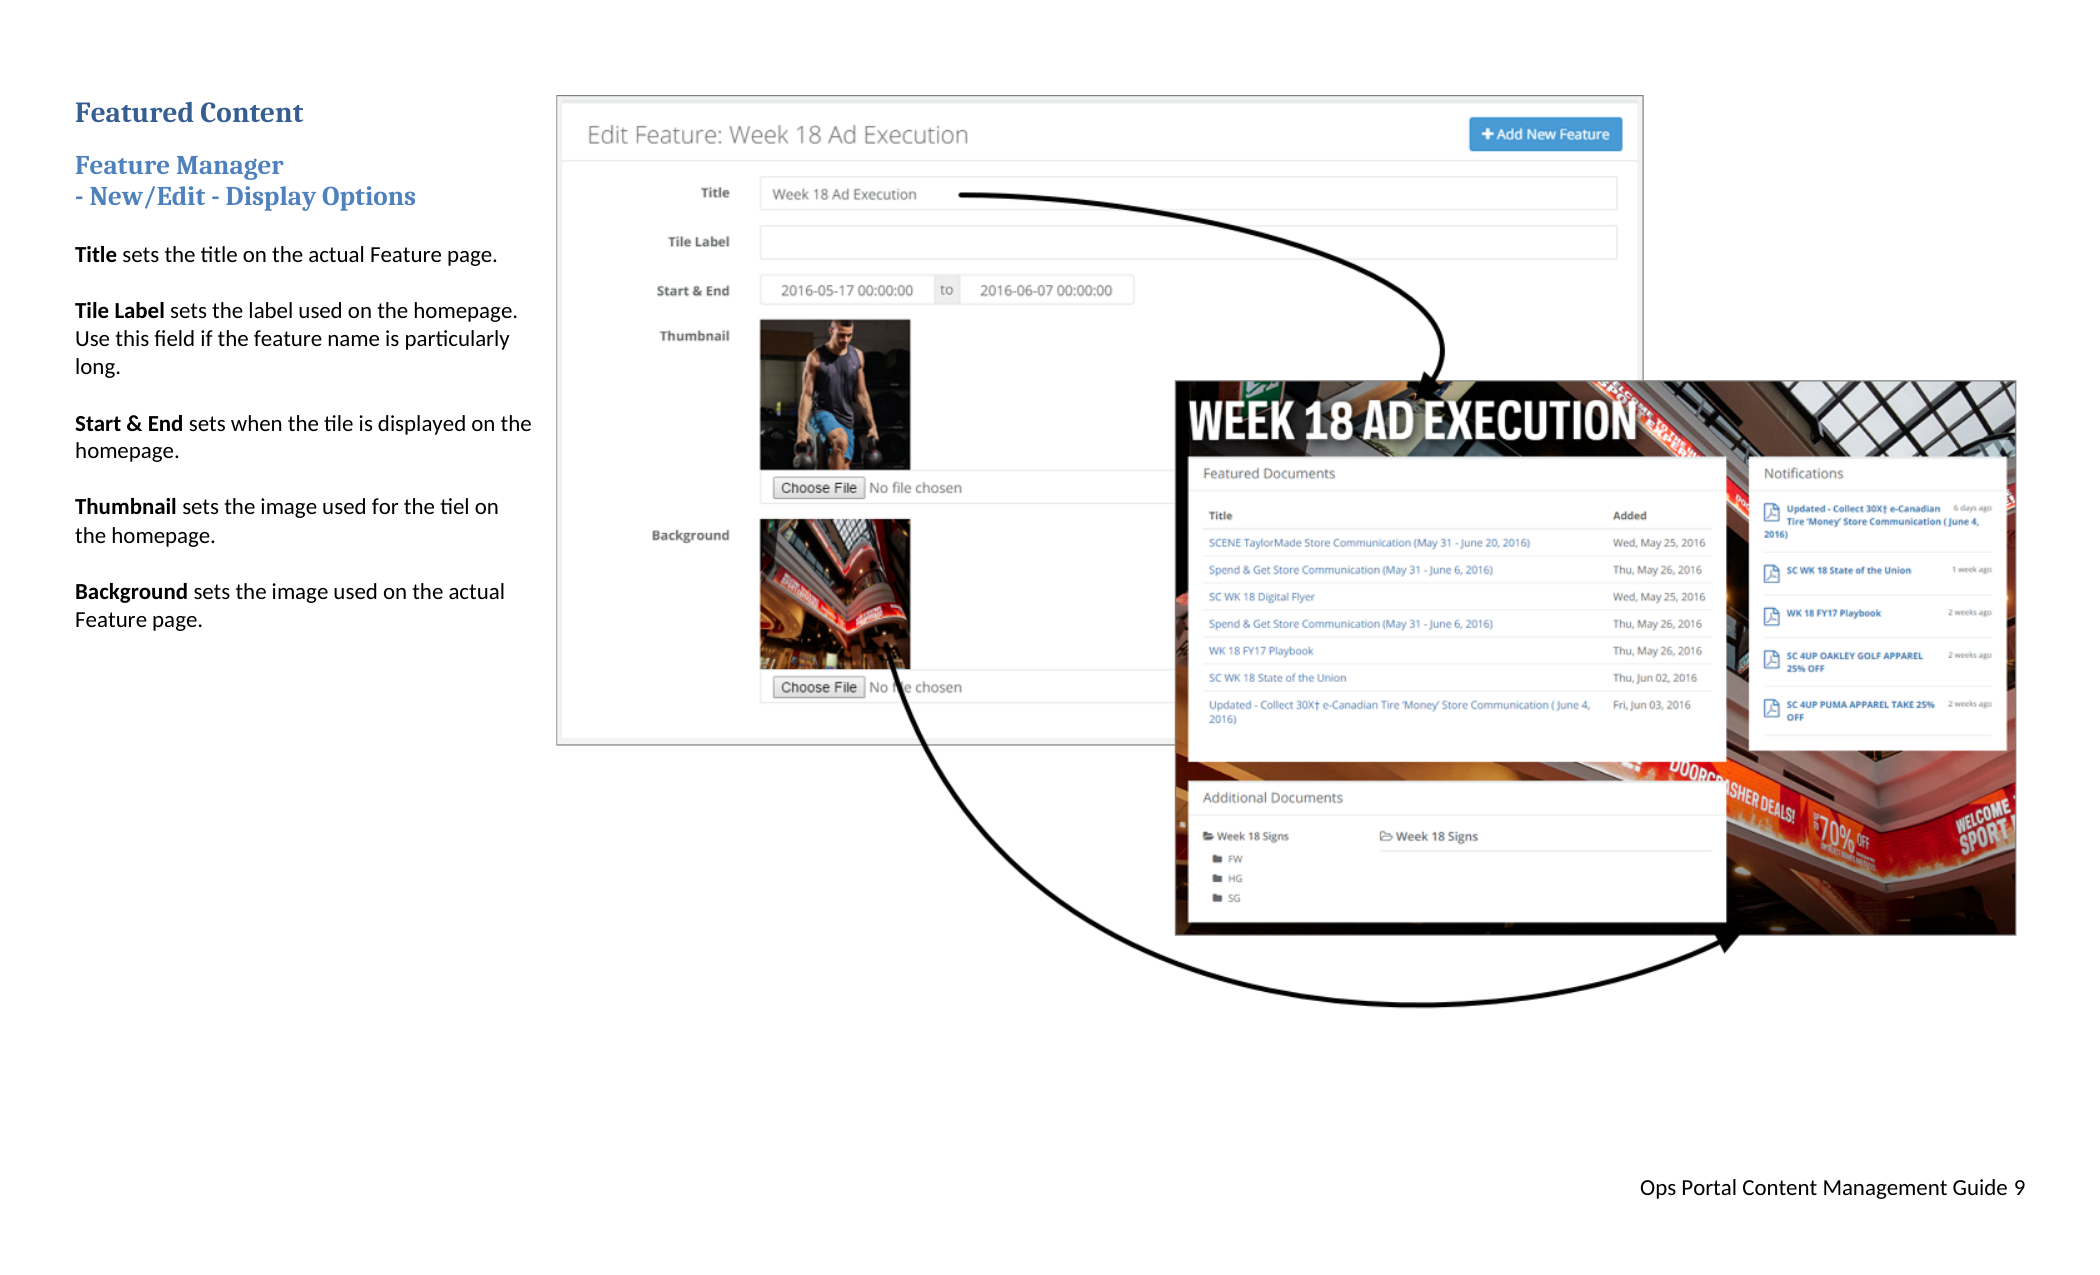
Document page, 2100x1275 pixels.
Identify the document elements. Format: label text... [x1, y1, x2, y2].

table_header Featured Content Feature Manager - New/Edit - Display Options Title sets the title on the actual Feature page. Tile Label sets the label used on the homepage. Use this field if the feature name is particularly long. Start & End sets when the tile is displayed on the homepage. Thumbnail sets the image used for the tiel on the homepage. Background sets the image used on the actual Feature page. [64, 75, 545, 1016]
table_header [545, 75, 2036, 1016]
picture [556, 95, 2024, 1016]
